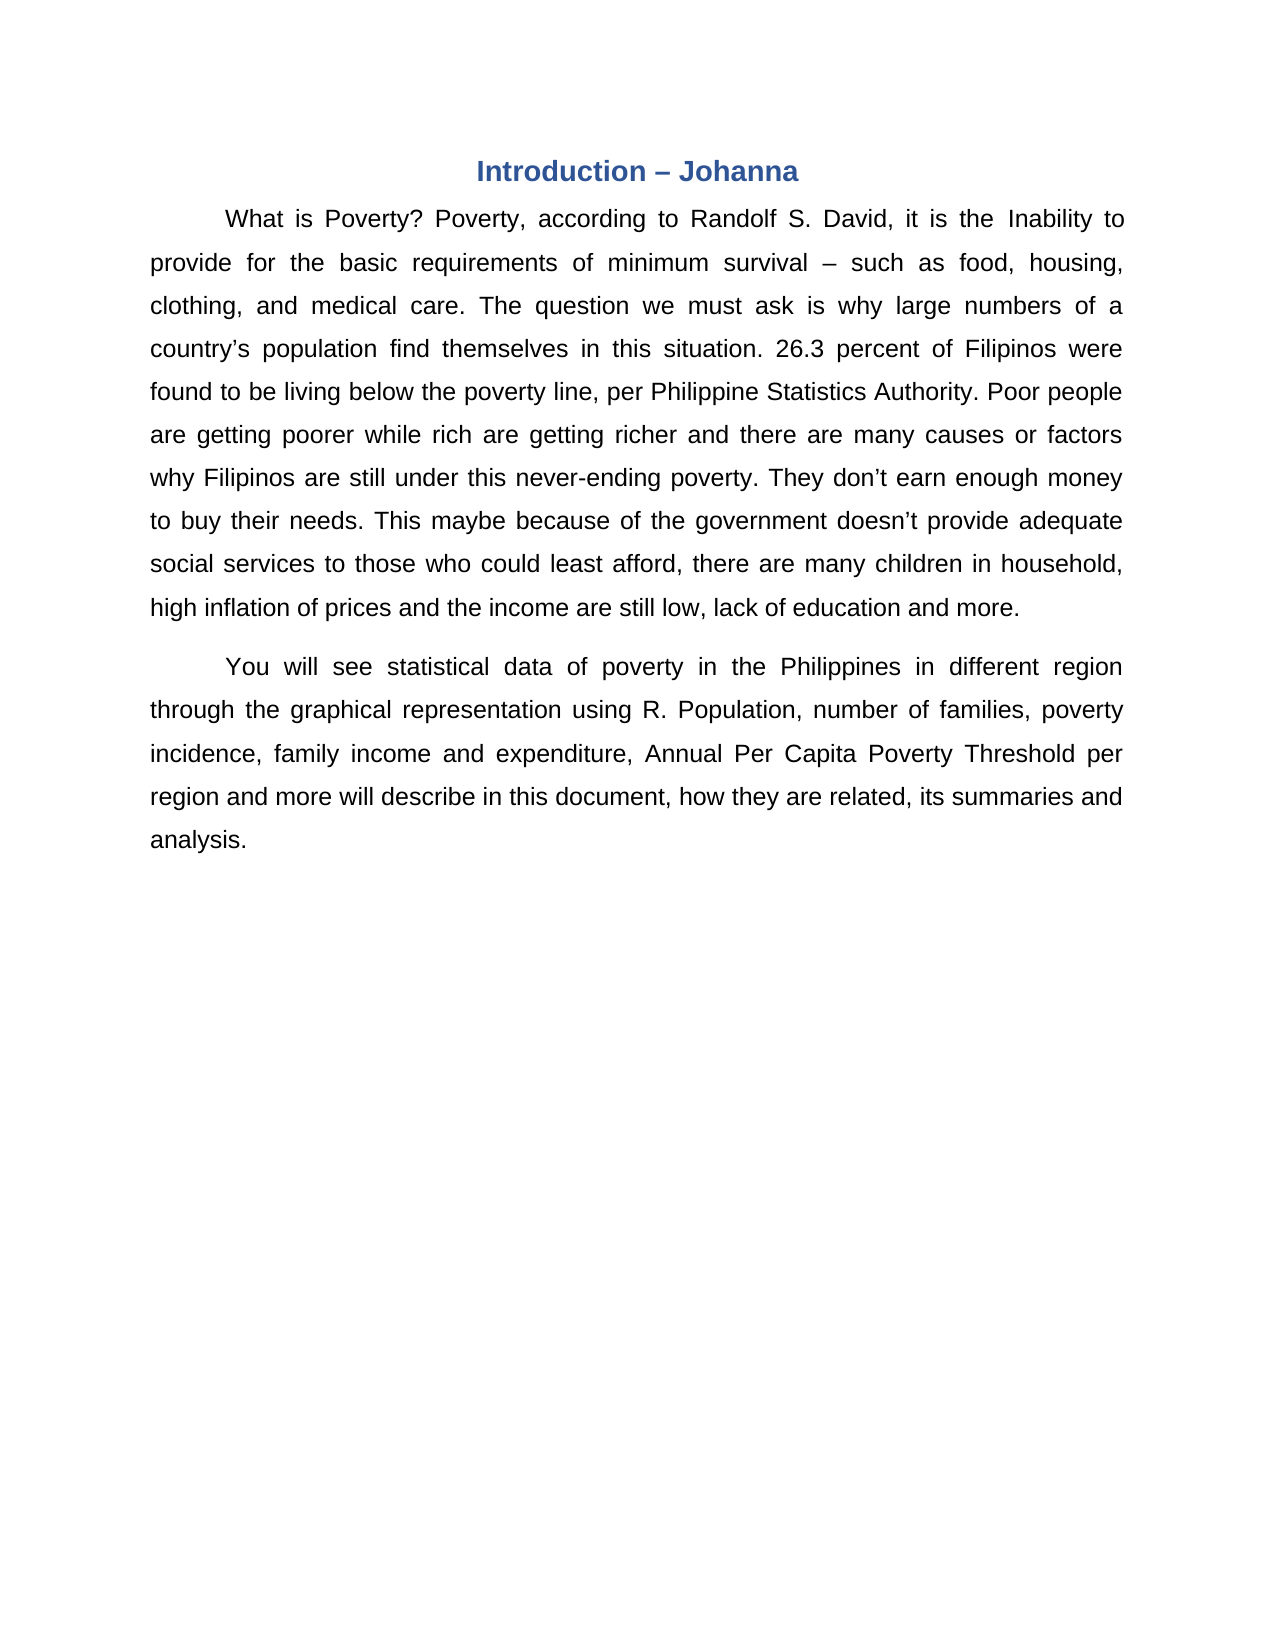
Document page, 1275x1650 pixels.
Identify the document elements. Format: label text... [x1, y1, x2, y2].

subtitle Introduction – Johanna [150, 154, 1125, 188]
text You will see statistical data of poverty in the Philippines in different region through the graphical representation using R. Population, number of families, poverty incidence, family income and expenditure, Annual Per Capita Poverty Threshold per region and more will describe in this document, how they are related, its summaries and analysis. [150, 652, 1125, 854]
text What is Poverty? Poverty, according to Randolf S. David, it is the Inability to provide for the basic requirements of minimum survival – such as food, housing, clothing, and medical care. The question we must ask is why large numbers of a country’s population find themselves in this situation. 26.3 percent of Filipinos were found to be living below the poverty line, per Philippine Statistics Authority. Poor people are getting poorer while rich are getting richer and there are many causes or factors why Filipinos are still under this never-ending poverty. They don’t earn enough money to buy their needs. This maybe because of the government doesn’t provide adequate social services to those who could least afford, there are many children in household, high inflation of prices and the income are still low, lack of education and more. [150, 204, 1125, 621]
